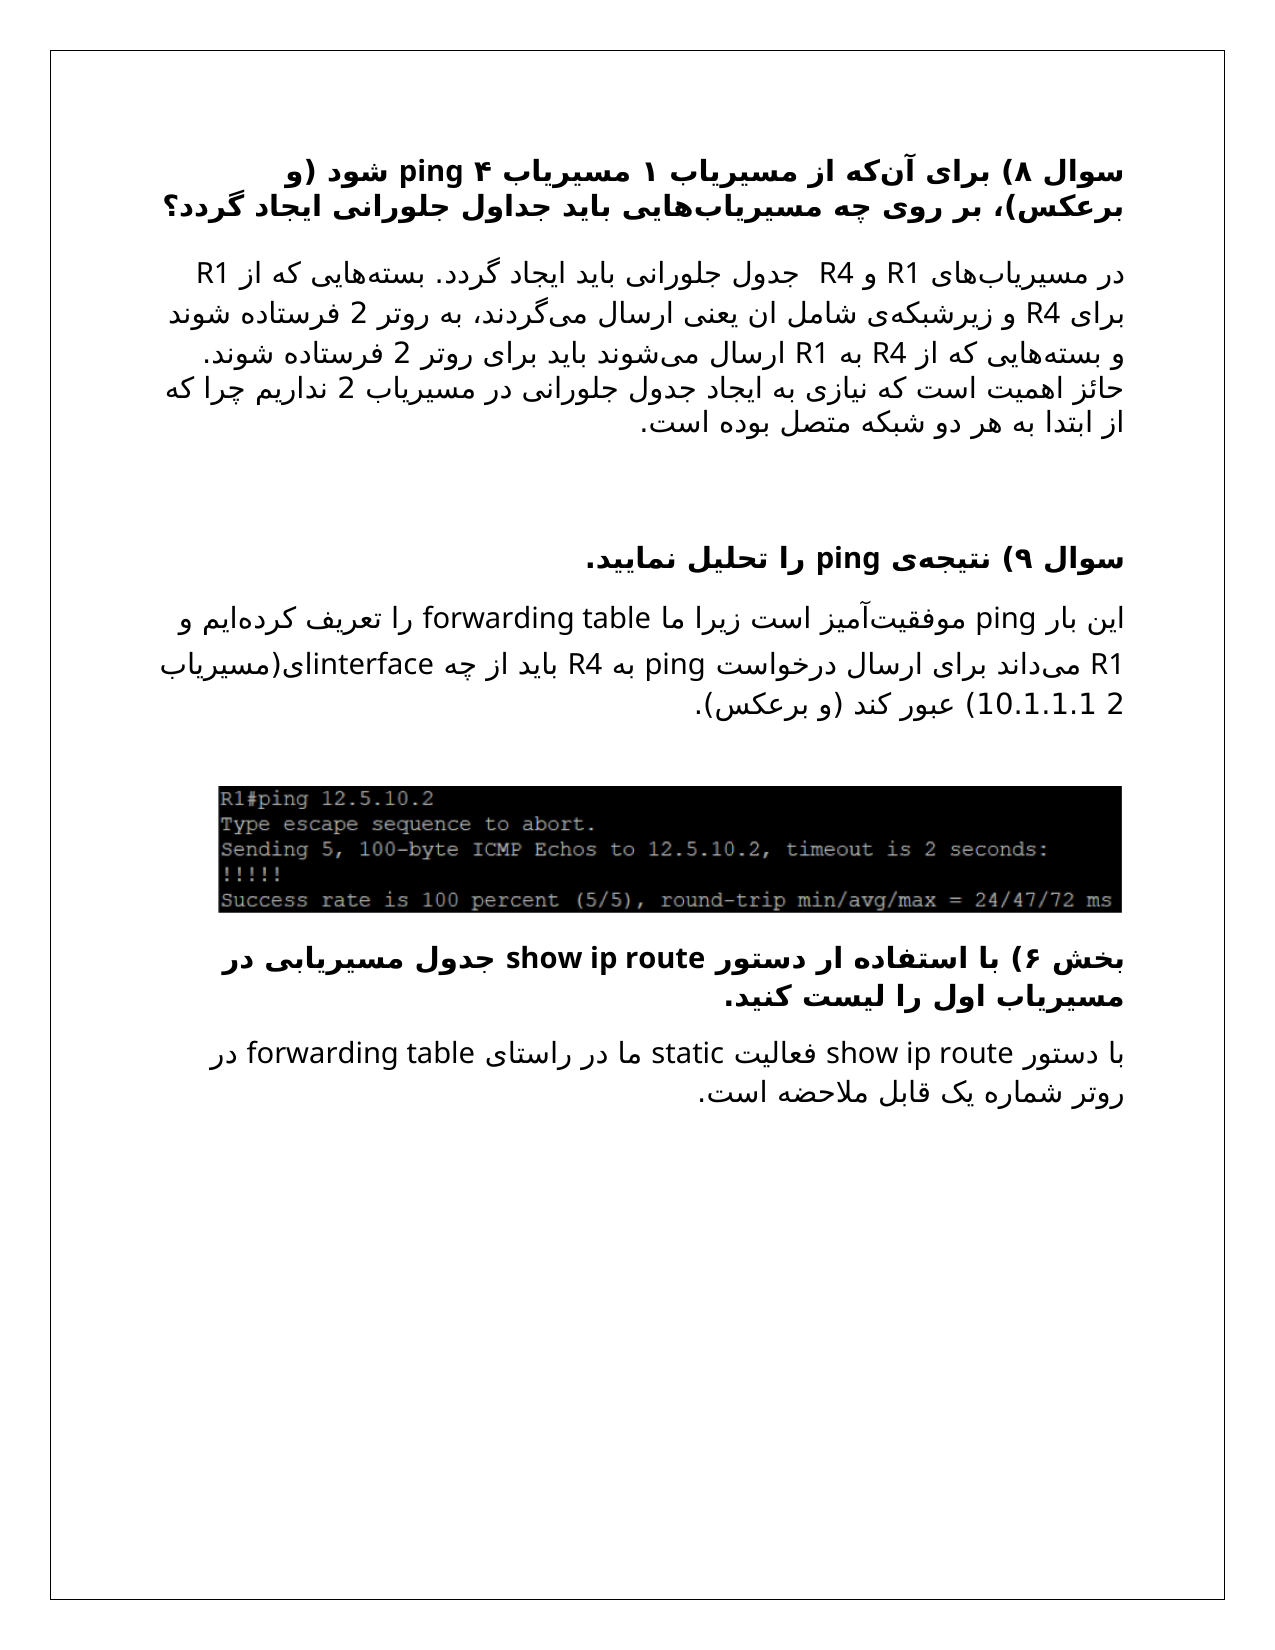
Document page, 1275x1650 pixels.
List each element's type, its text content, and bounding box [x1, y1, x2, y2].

text در مسیریاب‌های R1 و R4 جدول جلورانی باید ایجاد گردد. بسته‌هایی که از R1 برای R4 و زیرشبکه‌ی شامل ان یعنی ارسال می‌گردند، به روتر 2 فرستاده شوند و بسته‌هایی که از R4 به R1 ارسال می‌شوند باید برای روتر 2 فرستاده شوند. حائز اهمیت است که نیازی به ایجاد جدول جلورانی در مسیریاب 2 نداریم چرا که از ابتدا به هر دو شبکه متصل بوده است. [150, 253, 1125, 440]
text بخش ۶) با استفاده ار دستور show ip route جدول مسیریابی در مسیریاب اول را لیست کنید. [150, 937, 1125, 1013]
picture [216, 786, 1125, 918]
text سوال ۹) نتیجه‌ی ping را تحلیل نمایید. [150, 538, 1125, 577]
text این بار ping موفقیت‌آمیز است زیرا ما forwarding table را تعریف کرده‌ایم و R1 می‌داند برای ارسال درخواست ping به R4 باید از چه interfaceای(مسیریاب 2 10.1.1.1) عبور کند (و برعکس). [150, 597, 1125, 722]
text با دستور show ip route فعالیت static ما در راستای forwarding table در روتر شماره یک قابل ملاحضه است. [150, 1033, 1125, 1109]
list سوال ۸) برای آن‌که از مسیریاب ۱ مسیریاب ۴ ping‌ شود (و برعکس)، بر روی چه مسیریاب‌هایی باید جداول جلورانی ایجاد گردد؟ [150, 150, 1125, 224]
